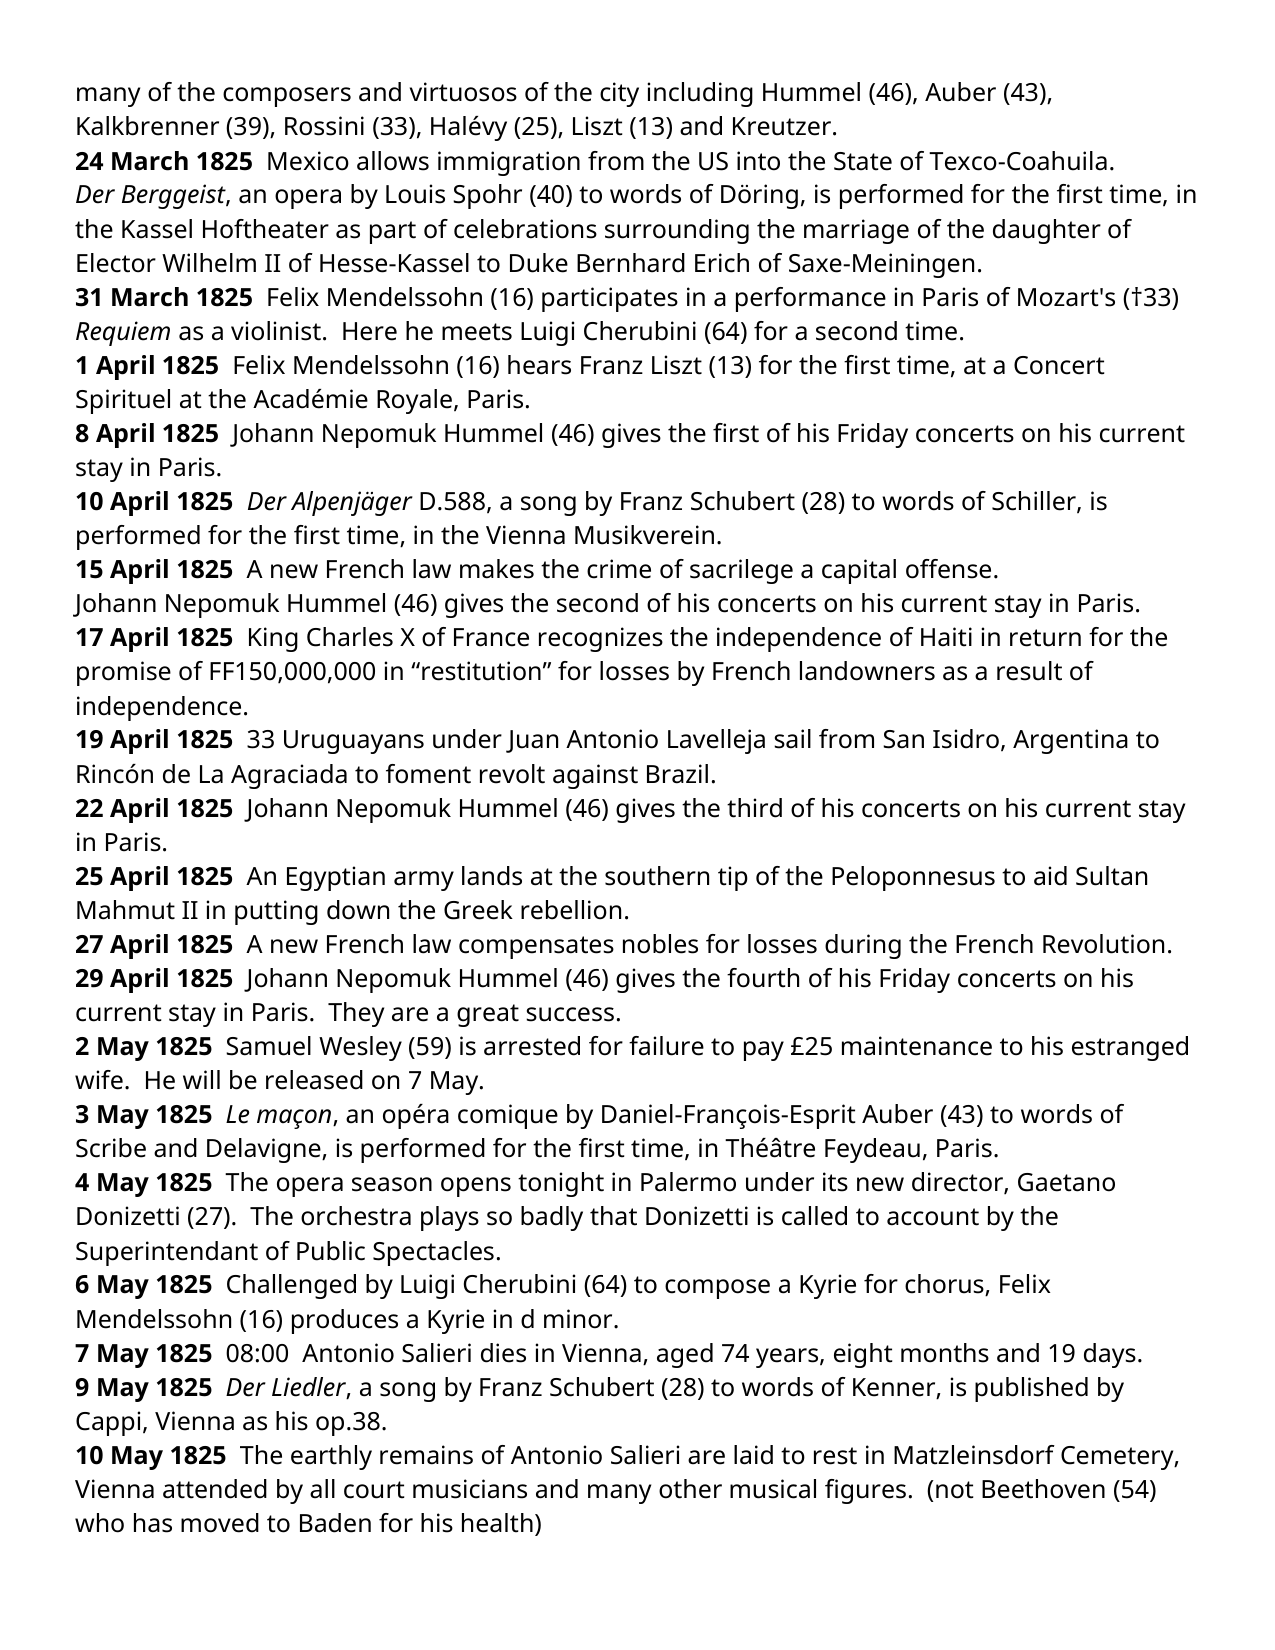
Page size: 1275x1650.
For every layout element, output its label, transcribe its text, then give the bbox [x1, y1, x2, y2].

text 3 May 1825 Le maçon, an opéra comique by Daniel-François-Esprit Auber (43) to words of Scribe and Delavigne, is performed for the first time, in Théâtre Feydeau, Paris. [75, 1097, 1200, 1165]
text 22 April 1825 Johann Nepomuk Hummel (46) gives the third of his concerts on his current stay in Paris. [75, 790, 1200, 858]
text 25 April 1825 An Egyptian army lands at the southern tip of the Peloponnesus to aid Sultan Mahmut II in putting down the Greek rebellion. [75, 858, 1200, 927]
text 29 April 1825 Johann Nepomuk Hummel (46) gives the fourth of his Friday concerts on his current stay in Paris. They are a great success. [75, 961, 1200, 1029]
text 7 May 1825 08:00 Antonio Salieri dies in Vienna, aged 74 years, eight months and 19 days. [75, 1335, 1200, 1369]
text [75, 75, 1200, 143]
text 10 May 1825 The earthly remains of Antonio Salieri are laid to rest in Matzleinsdorf Cemetery, Vienna attended by all court musicians and many other musical figures. (not Beethoven (54) who has moved to Baden for his health) [75, 1437, 1200, 1540]
text 24 March 1825 Mexico allows immigration from the US into the State of Texco-Coahuila. [75, 143, 1200, 177]
text 6 May 1825 Challenged by Luigi Cherubini (64) to compose a Kyrie for chorus, Felix Mendelssohn (16) produces a Kyrie in d minor. [75, 1267, 1200, 1335]
text 15 April 1825 A new French law makes the crime of sacrilege a capital offense. [75, 552, 1200, 586]
text 10 April 1825 Der Alpenjäger D.588, a song by Franz Schubert (28) to words of Schiller, is performed for the first time, in the Vienna Musikverein. [75, 484, 1200, 552]
text Johann Nepomuk Hummel (46) gives the second of his concerts on his current stay in Paris. [75, 586, 1200, 620]
text 4 May 1825 The opera season opens tonight in Palermo under its new director, Gaetano Donizetti (27). The orchestra plays so badly that Donizetti is called to account by the Superintendant of Public Spectacles. [75, 1165, 1200, 1267]
text 1 April 1825 Felix Mendelssohn (16) hears Franz Liszt (13) for the first time, at a Concert Spirituel at the Académie Royale, Paris. [75, 347, 1200, 416]
text Der Berggeist, an opera by Louis Spohr (40) to words of Döring, is performed for the first time, in the Kassel Hoftheater as part of celebrations surrounding the marriage of the daughter of Elector Wilhelm II of Hesse-Kassel to Duke Bernhard Erich of Saxe-Meiningen. [75, 177, 1200, 279]
text 17 April 1825 King Charles X of France recognizes the independence of Haiti in return for the promise of FF150,000,000 in “restitution” for losses by French landowners as a result of independence. [75, 620, 1200, 722]
text 27 April 1825 A new French law compensates nobles for losses during the French Revolution. [75, 927, 1200, 961]
text 31 March 1825 Felix Mendelssohn (16) participates in a performance in Paris of Mozart's (†33) Requiem as a violinist. Here he meets Luigi Cherubini (64) for a second time. [75, 279, 1200, 347]
text 8 April 1825 Johann Nepomuk Hummel (46) gives the first of his Friday concerts on his current stay in Paris. [75, 416, 1200, 484]
text 19 April 1825 33 Uruguayans under Juan Antonio Lavelleja sail from San Isidro, Argentina to Rincón de La Agraciada to foment revolt against Brazil. [75, 722, 1200, 790]
text 9 May 1825 Der Liedler, a song by Franz Schubert (28) to words of Kenner, is published by Cappi, Vienna as his op.38. [75, 1369, 1200, 1437]
text 2 May 1825 Samuel Wesley (59) is arrested for failure to pay £25 maintenance to his estranged wife. He will be released on 7 May. [75, 1029, 1200, 1097]
